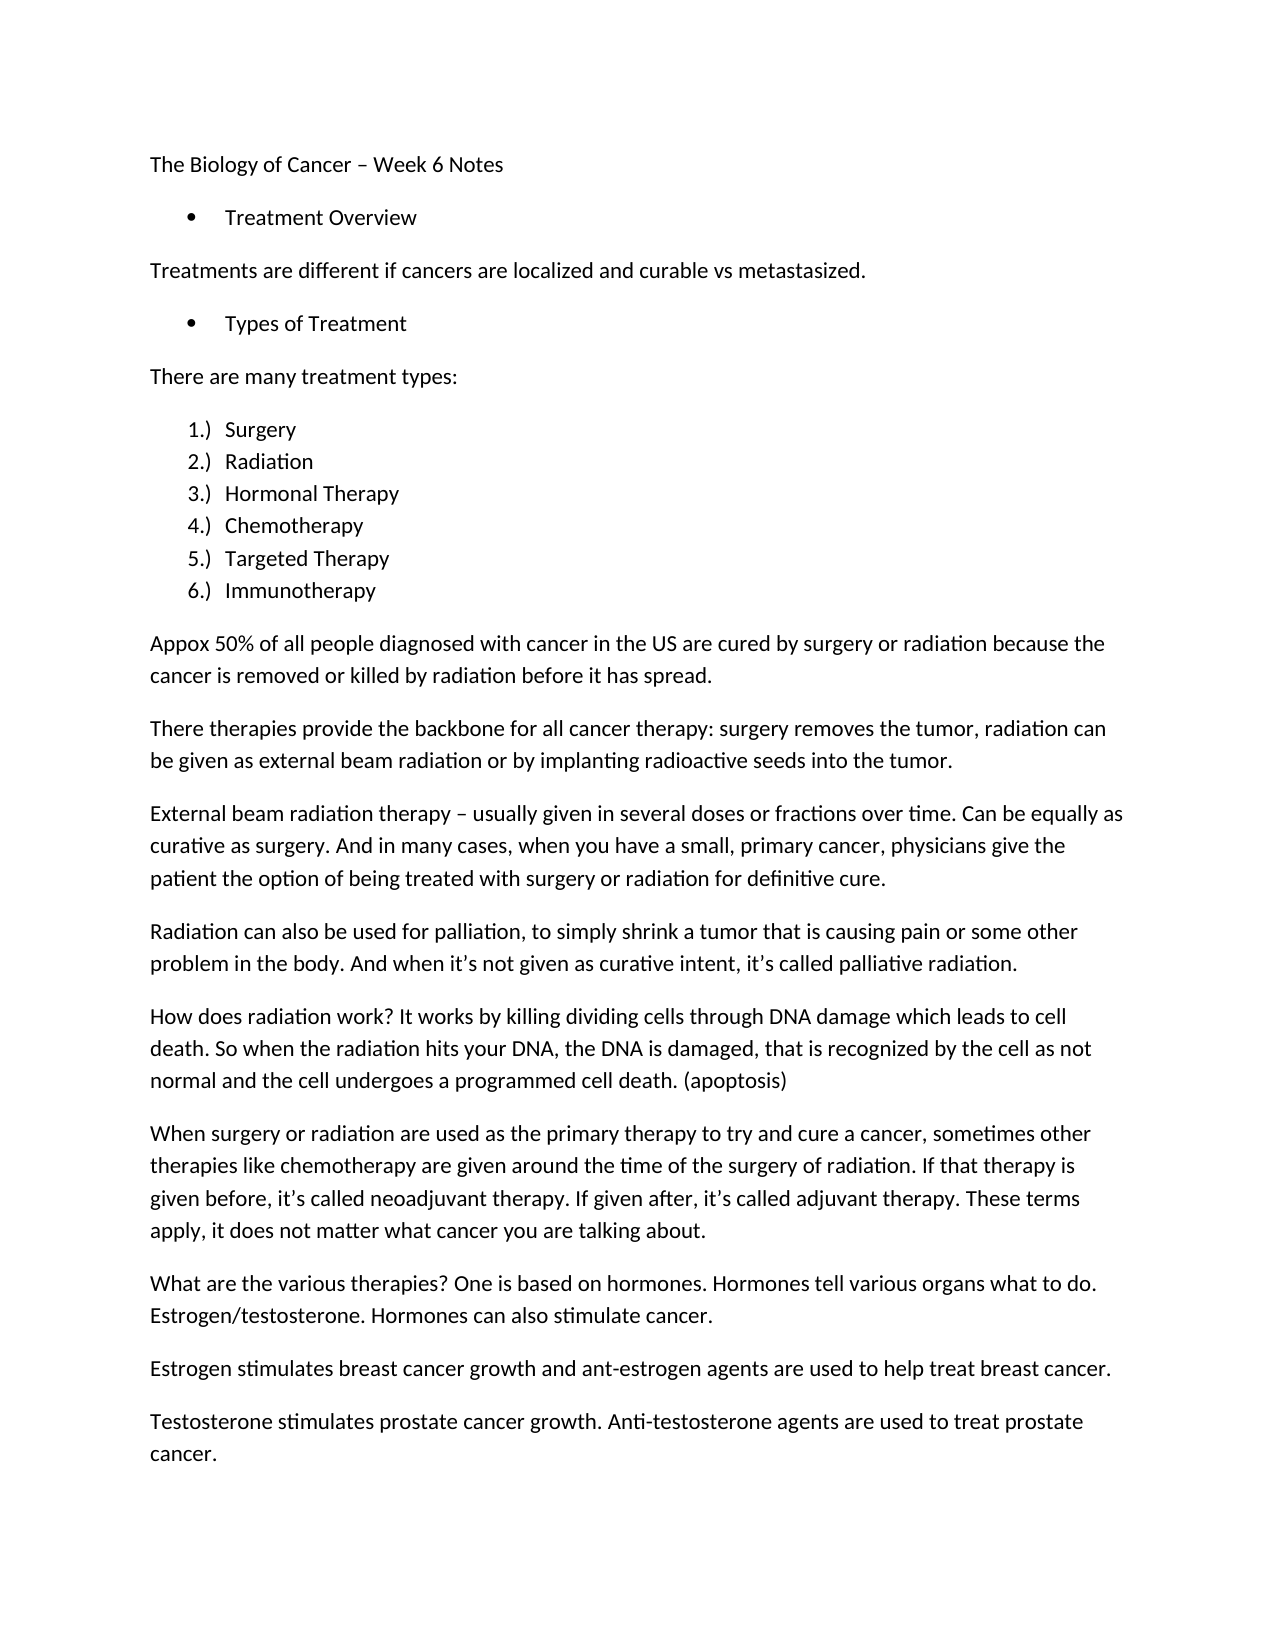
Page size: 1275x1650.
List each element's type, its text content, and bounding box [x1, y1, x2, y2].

text Radiation can also be used for palliation, to simply shrink a tumor that is causing pain or some other problem in the body. And when it’s not given as curative intent, it’s called palliative radiation. [150, 917, 1125, 977]
text There are many treatment types: [150, 362, 1125, 390]
list Treatment Overview [187, 203, 1125, 231]
list Chemotherapy [187, 512, 1125, 540]
text Appox 50% of all people diagnosed with cancer in the US are cured by surgery or radiation because the cancer is removed or killed by radiation before it has spread. [150, 629, 1125, 689]
list Surgery [187, 415, 1125, 443]
text When surgery or radiation are used as the primary therapy to try and cure a cancer, sometimes other therapies like chemotherapy are given around the time of the surgery of radiation. If that therapy is given before, it’s called neoadjuvant therapy. If given after, it’s called adjuvant therapy. These terms apply, it does not matter what cancer you are talking about. [150, 1119, 1125, 1244]
text External beam radiation therapy – usually given in several doses or fractions over time. Can be equally as curative as surgery. And in many cases, when you have a small, primary cancer, physicians give the patient the option of being treated with surgery or radiation for definitive cure. [150, 799, 1125, 892]
list Hormonal Therapy [187, 479, 1125, 507]
list Types of Treatment [187, 309, 1125, 337]
text Estrogen stimulates breast cancer growth and ant-estrogen agents are used to help treat breast cancer. [150, 1354, 1125, 1382]
text Testosterone stimulates prostate cancer growth. Anti-testosterone agents are used to treat prostate cancer. [150, 1407, 1125, 1467]
text Treatments are different if cancers are localized and curable vs metastasized. [150, 256, 1125, 284]
list Radiation [187, 447, 1125, 475]
text There therapies provide the backbone for all cancer therapy: surgery removes the tumor, radiation can be given as external beam radiation or by implanting radioactive seeds into the tumor. [150, 714, 1125, 774]
text The Biology of Cancer – Week 6 Notes [150, 150, 1125, 178]
list Targeted Therapy [187, 544, 1125, 572]
text How does radiation work? It works by killing dividing cells through DNA damage which leads to cell death. So when the radiation hits your DNA, the DNA is damaged, that is recognized by the cell as not normal and the cell undergoes a programmed cell death. (apoptosis) [150, 1002, 1125, 1094]
list Immunotherapy [187, 576, 1125, 604]
text What are the various therapies? One is based on hormones. Hormones tell various organs what to do. Estrogen/testosterone. Hormones can also stimulate cancer. [150, 1269, 1125, 1329]
